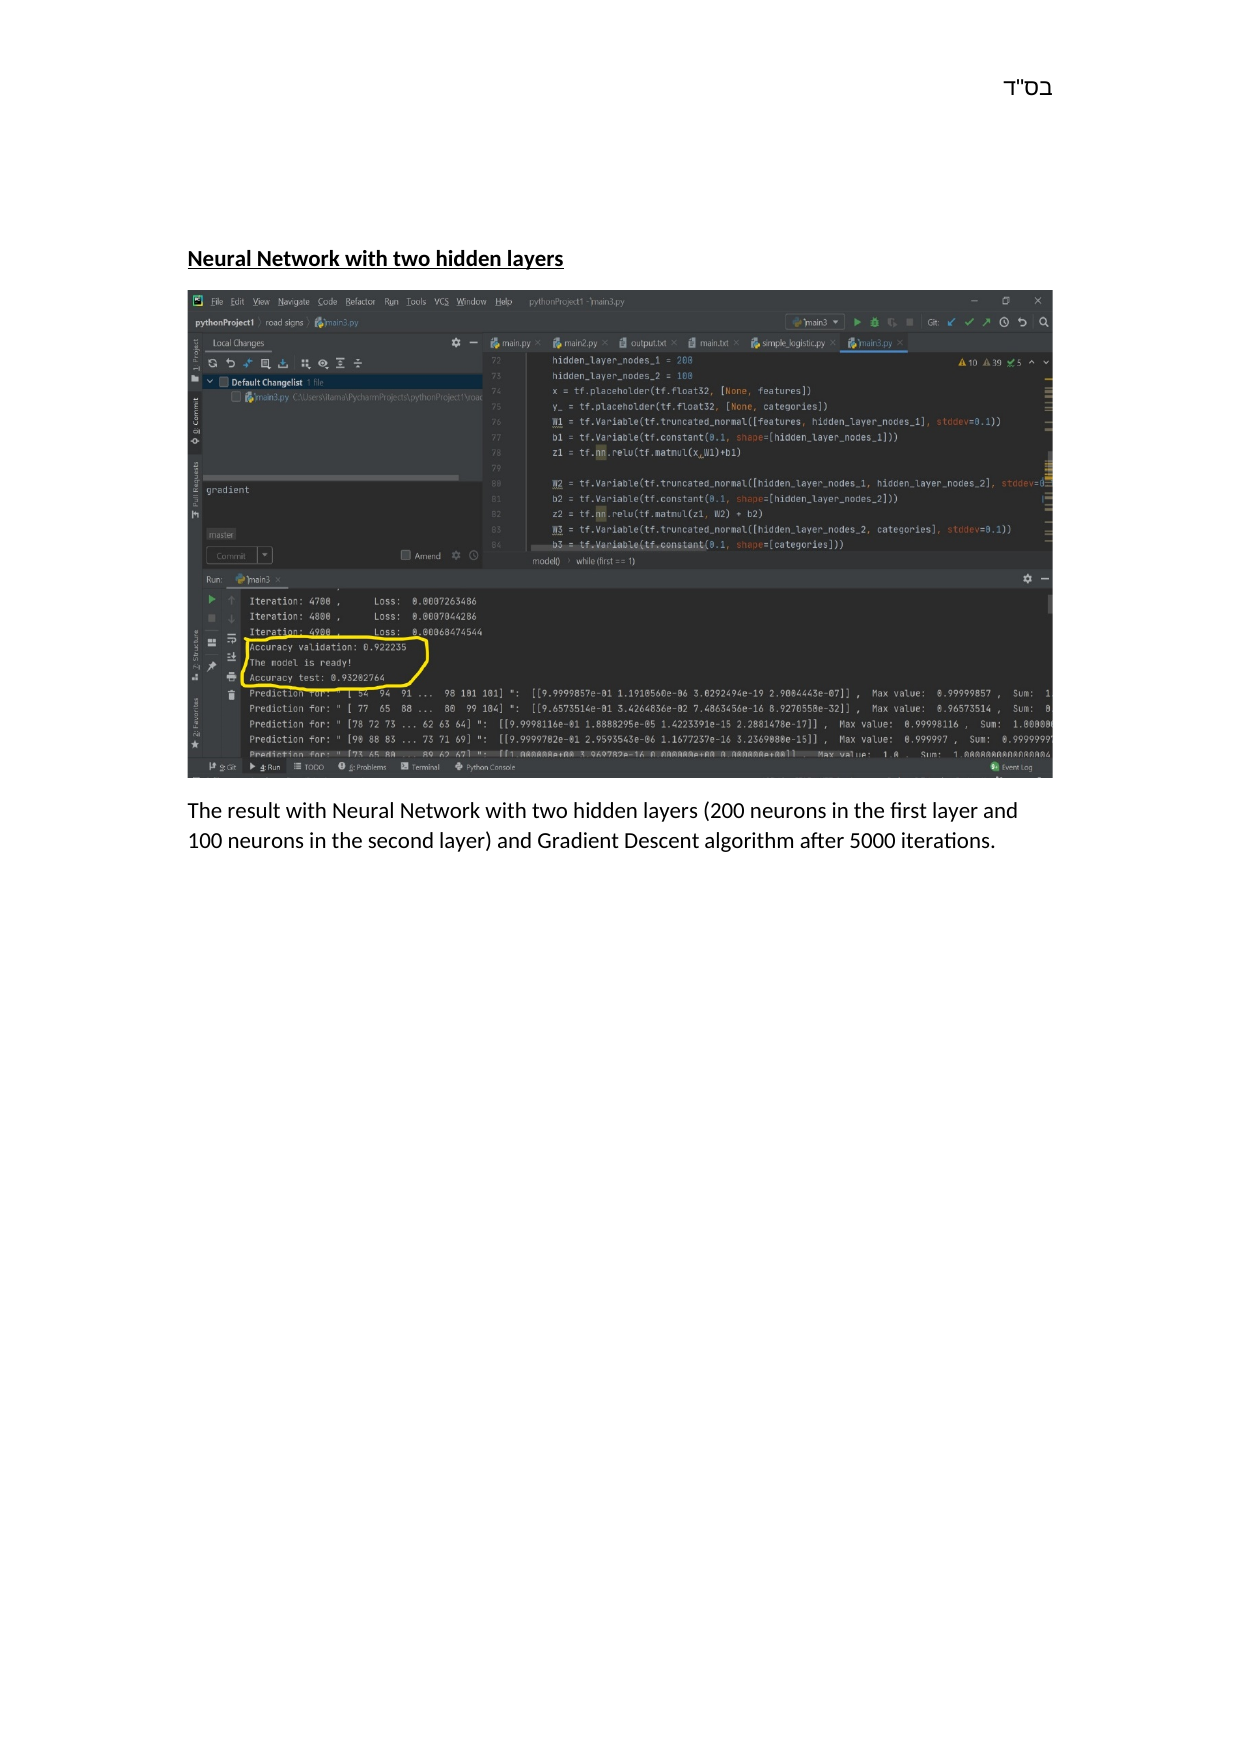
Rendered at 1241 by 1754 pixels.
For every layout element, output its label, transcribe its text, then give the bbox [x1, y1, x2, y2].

text The result with Neural Network with two hidden layers (200 neurons in the first layer and 100 neurons in the second layer) and Gradient Descent algorithm after 5000 iterations. [187, 796, 1053, 854]
picture [187, 290, 1053, 778]
text Neural Network with two hidden layers [187, 244, 1053, 272]
